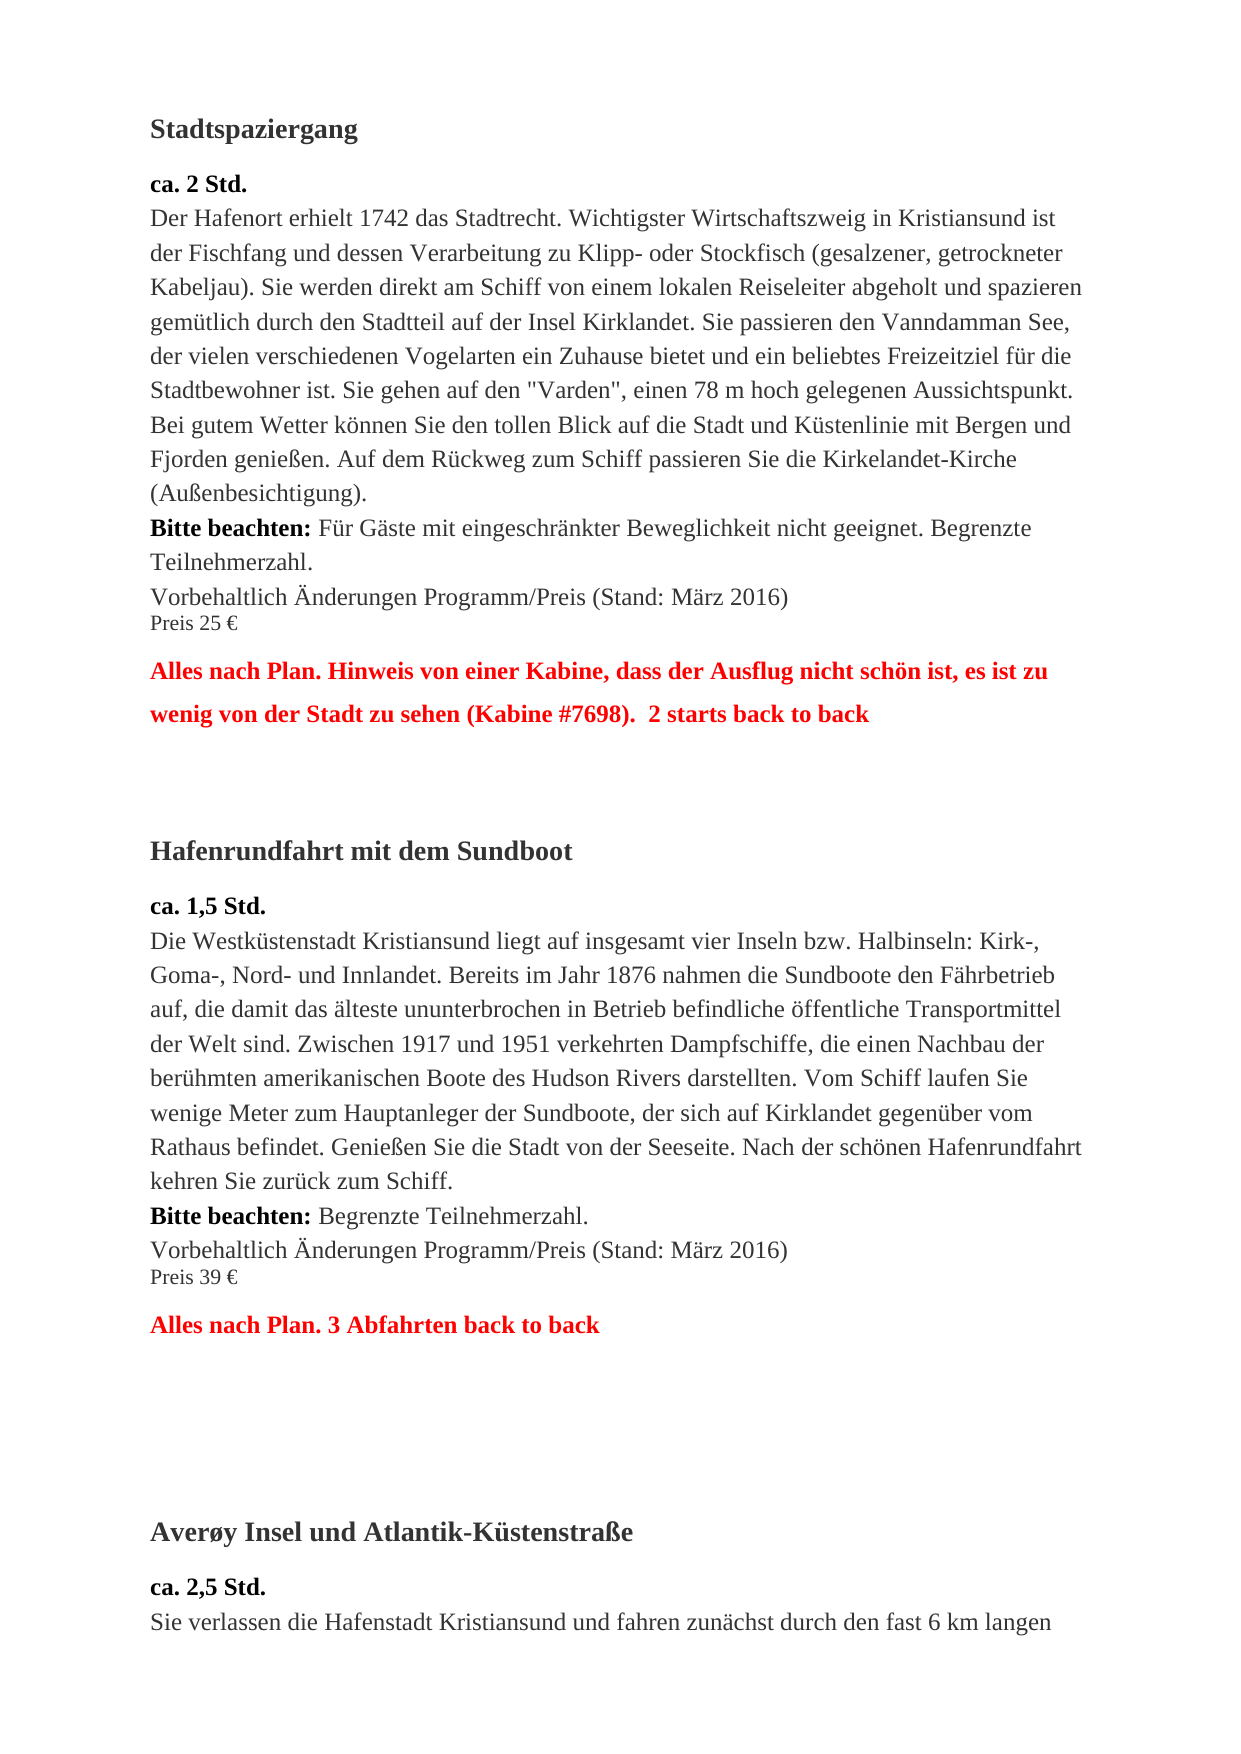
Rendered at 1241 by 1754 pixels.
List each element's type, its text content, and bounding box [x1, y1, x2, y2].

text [150, 1567, 1090, 1635]
text Alles nach Plan. Hinweis von einer Kabine, dass der Ausflug nicht schön ist, es ist zu wenig von der Stadt zu sehen (Kabine #7698). 2 starts back to back [150, 656, 1090, 728]
text Preis 39 € [150, 1264, 1090, 1289]
text Stadtspaziergang [150, 105, 1090, 144]
text ca. 1,5 Std. Die Westküstenstadt Kristiansund liegt auf insgesamt vier Inseln bzw. Halbinseln: Kirk-, Goma-, Nord- und Innlandet. Bereits im Jahr 1876 nahmen die Sundboote den Fährbetrieb auf, die damit das älteste ununterbrochen in Betrieb befindliche öffentliche Transportmittel der Welt sind. Zwischen 1917 und 1951 verkehrten Dampfschiffe, die einen Nachbau der berühmten amerikanischen Boote des Hudson Rivers darstellten. Vom Schiff laufen Sie wenige Meter zum Hauptanleger der Sundboote, der sich auf Kirklandet gegenüber vom Rathaus befindet. Genießen Sie die Stadt von der Seeseite. Nach der schönen Hafenrundfahrt kehren Sie zurück zum Schiff. Bitte beachten: Begrenzte Teilnehmerzahl. Vorbehaltlich Änderungen Programm/Preis (Stand: März 2016) [150, 886, 1090, 1264]
text Preis 25 € [150, 610, 1090, 636]
text Hafenrundfahrt mit dem Sundboot [150, 827, 1090, 866]
text Averøy Insel und Atlantik-Küstenstraße [150, 1508, 1090, 1547]
text ca. 2 Std. Der Hafenort erhielt 1742 das Stadtrecht. Wichtigster Wirtschaftszweig in Kristiansund ist der Fischfang und dessen Verarbeitung zu Klipp- oder Stockfisch (gesalzener, getrockneter Kabeljau). Sie werden direkt am Schiff von einem lokalen Reiseleiter abgeholt und spazieren gemütlich durch den Stadtteil auf der Insel Kirklandet. Sie passieren den Vanndamman See, der vielen verschiedenen Vogelarten ein Zuhause bietet und ein beliebtes Freizeitziel für die Stadtbewohner ist. Sie gehen auf den "Varden", einen 78 m hoch gelegenen Aussichtspunkt. Bei gutem Wetter können Sie den tollen Blick auf die Stadt und Küstenlinie mit Bergen und Fjorden genießen. Auf dem Rückweg zum Schiff passieren Sie die Kirkelandet-Kirche (Außenbesichtigung). Bitte beachten: Für Gäste mit eingeschränkter Beweglichkeit nicht geeignet. Begrenzte Teilnehmerzahl. Vorbehaltlich Änderungen Programm/Preis (Stand: März 2016) [150, 163, 1090, 610]
text Alles nach Plan. 3 Abfahrten back to back [150, 1310, 1090, 1339]
